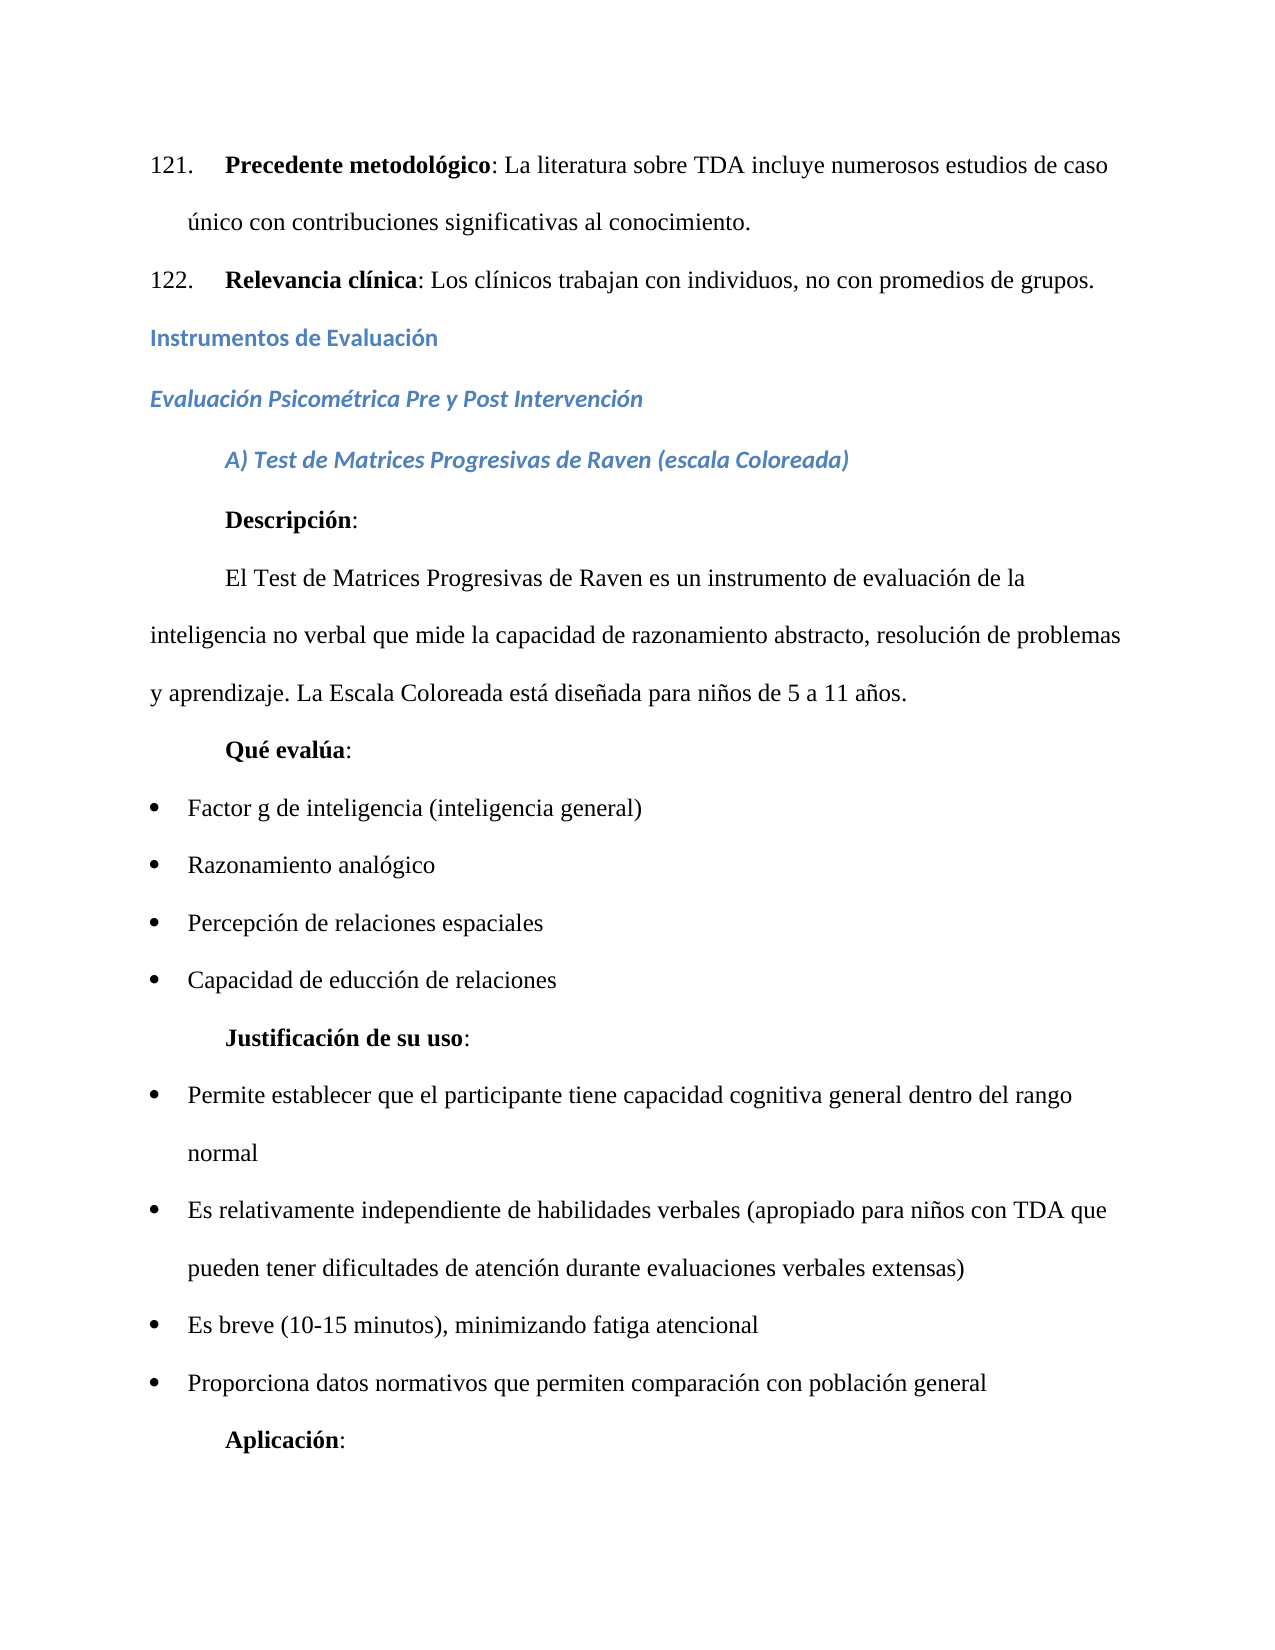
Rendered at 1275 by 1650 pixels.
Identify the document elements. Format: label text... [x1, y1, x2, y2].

subtitle A) Test de Matrices Progresivas de Raven (escala Coloreada) [225, 444, 1125, 475]
list Permite establecer que el participante tiene capacidad cognitiva general dentro del rango normal [150, 1081, 1125, 1167]
text Descripción: [150, 506, 1125, 534]
list Razonamiento analógico [150, 851, 1125, 879]
subtitle Evaluación Psicométrica Pre y Post Intervención [150, 383, 1125, 414]
text Aplicación: [150, 1426, 1125, 1454]
text Justificación de su uso: [150, 1023, 1125, 1052]
list Proporciona datos normativos que permiten comparación con población general [150, 1368, 1125, 1397]
list Capacidad de educción de relaciones [150, 966, 1125, 994]
list Es breve (10-15 minutos), minimizando fatiga atencional [150, 1311, 1125, 1339]
text Qué evalúa: [150, 736, 1125, 764]
subtitle Instrumentos de Evaluación [150, 322, 1125, 353]
list Factor g de inteligencia (inteligencia general) [150, 793, 1125, 822]
list Percepción de relaciones espaciales [150, 908, 1125, 937]
list Es relativamente independiente de habilidades verbales (apropiado para niños con TDA que pueden tener dificultades de atención durante evaluaciones verbales extensas) [150, 1196, 1125, 1282]
text El Test de Matrices Progresivas de Raven es un instrumento de evaluación de la inteligencia no verbal que mide la capacidad de razonamiento abstracto, resolución de problemas y aprendizaje. La Escala Coloreada está diseñada para niños de 5 a 11 años. [150, 563, 1125, 707]
list Relevancia clínica: Los clínicos trabajan con individuos, no con promedios de grupos. [150, 265, 1125, 294]
list Precedente metodológico: La literatura sobre TDA incluye numerosos estudios de caso único con contribuciones significativas al conocimiento. [150, 150, 1125, 236]
